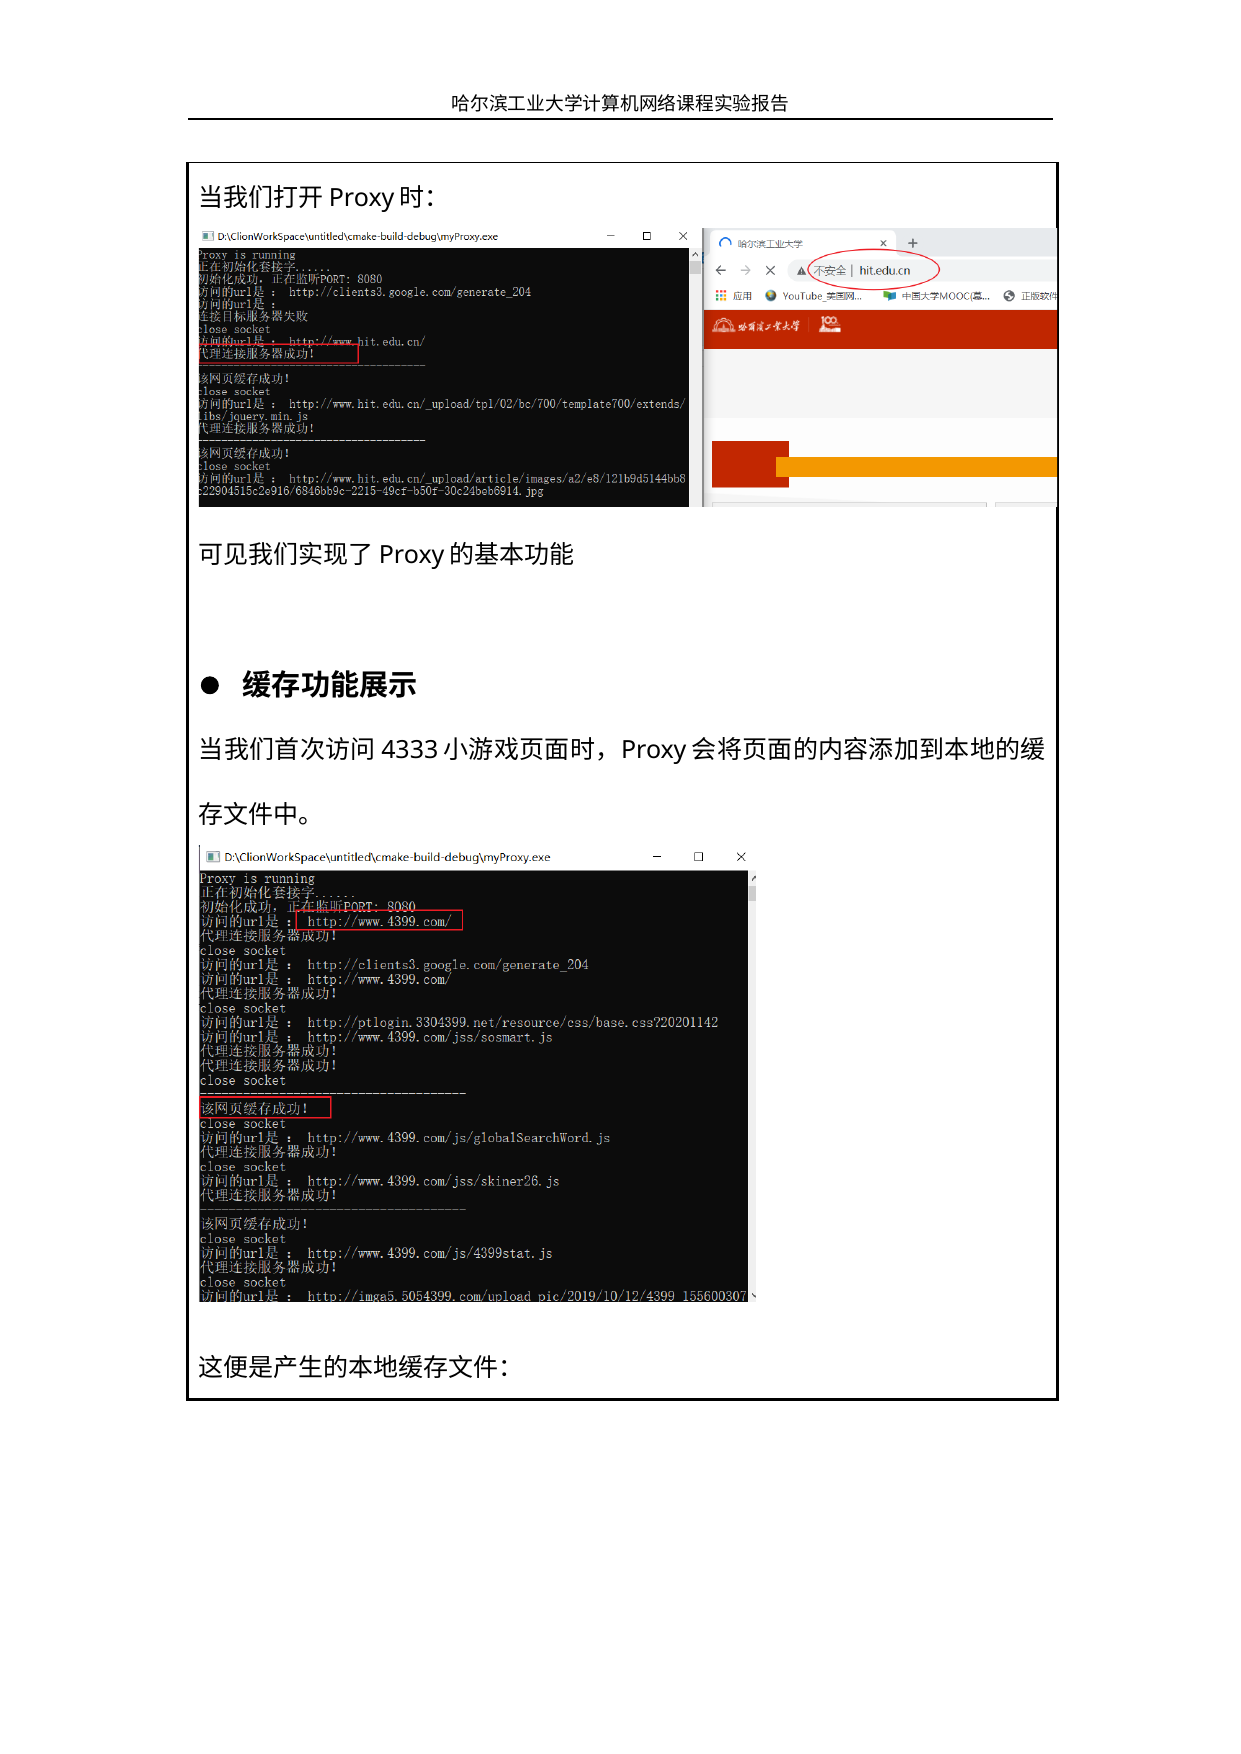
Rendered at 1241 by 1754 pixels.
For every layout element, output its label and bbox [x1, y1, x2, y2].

picture [198, 845, 756, 1302]
picture [198, 228, 1058, 507]
table_cell [189, 163, 1056, 1398]
